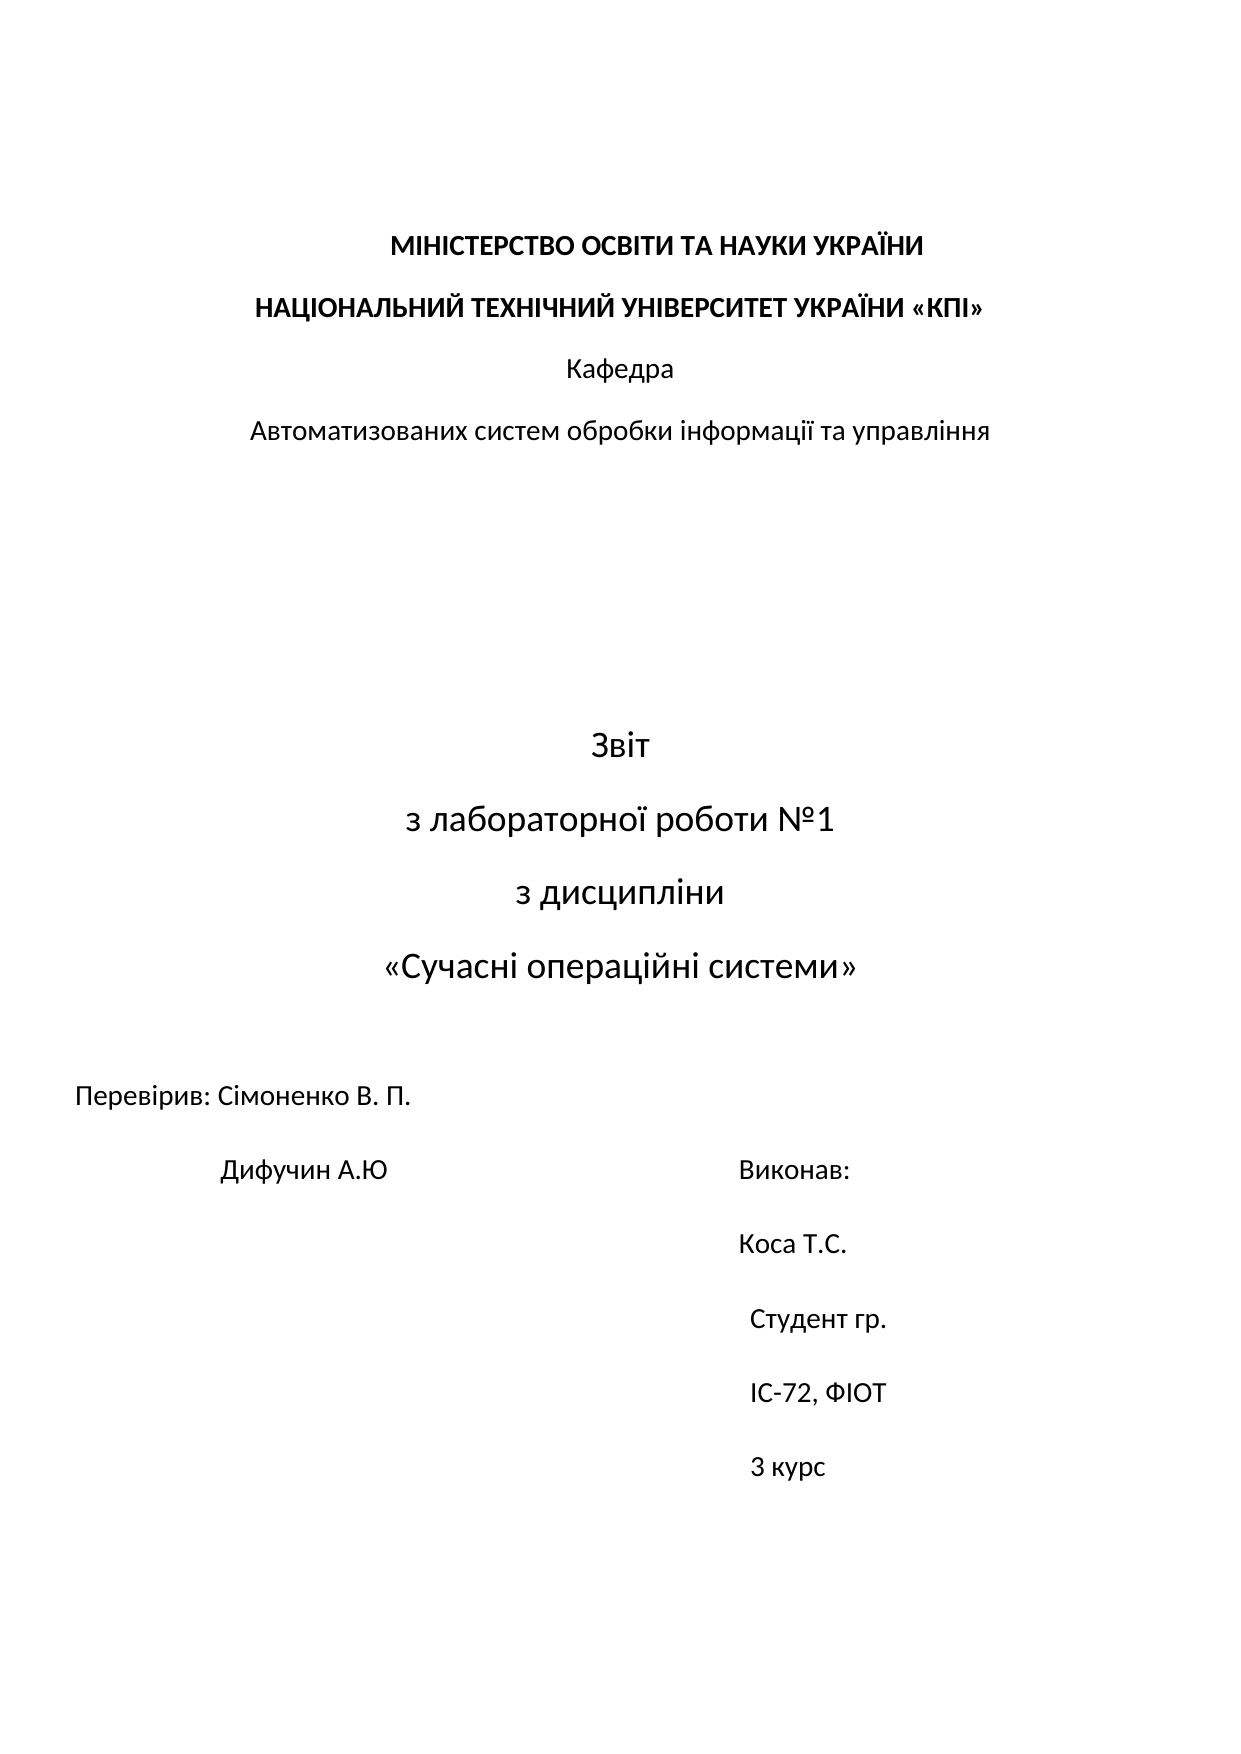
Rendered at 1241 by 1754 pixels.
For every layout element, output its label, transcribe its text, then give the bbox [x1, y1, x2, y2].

text Дифучин А.Ю Виконав: [75, 1151, 1165, 1187]
text Кафедра [75, 350, 1165, 386]
text МІНІСТЕРСТВО ОСВІТИ ТА НАУКИ УКРАЇНИ [75, 227, 1165, 262]
text Перевірив: Сімоненко В. П. [75, 1077, 1165, 1113]
text «Сучасні операційні системи» [75, 942, 1165, 987]
text НАЦІОНАЛЬНИЙ ТЕХНІЧНИЙ УНІВЕРСИТЕТ УКРАЇНИ «КПІ» [75, 289, 1165, 324]
text з дисципліни [75, 868, 1165, 914]
text ІС-72, ФІОТ [676, 1374, 1165, 1410]
text 3 курс [676, 1448, 1165, 1484]
text Студент гр. [676, 1300, 1165, 1335]
text Коса Т.С. [75, 1226, 1165, 1261]
text Звіт [75, 721, 1165, 767]
text з лабораторної роботи №1 [75, 794, 1165, 840]
text Автоматизованих систем обробки інформації та управління [75, 412, 1165, 448]
